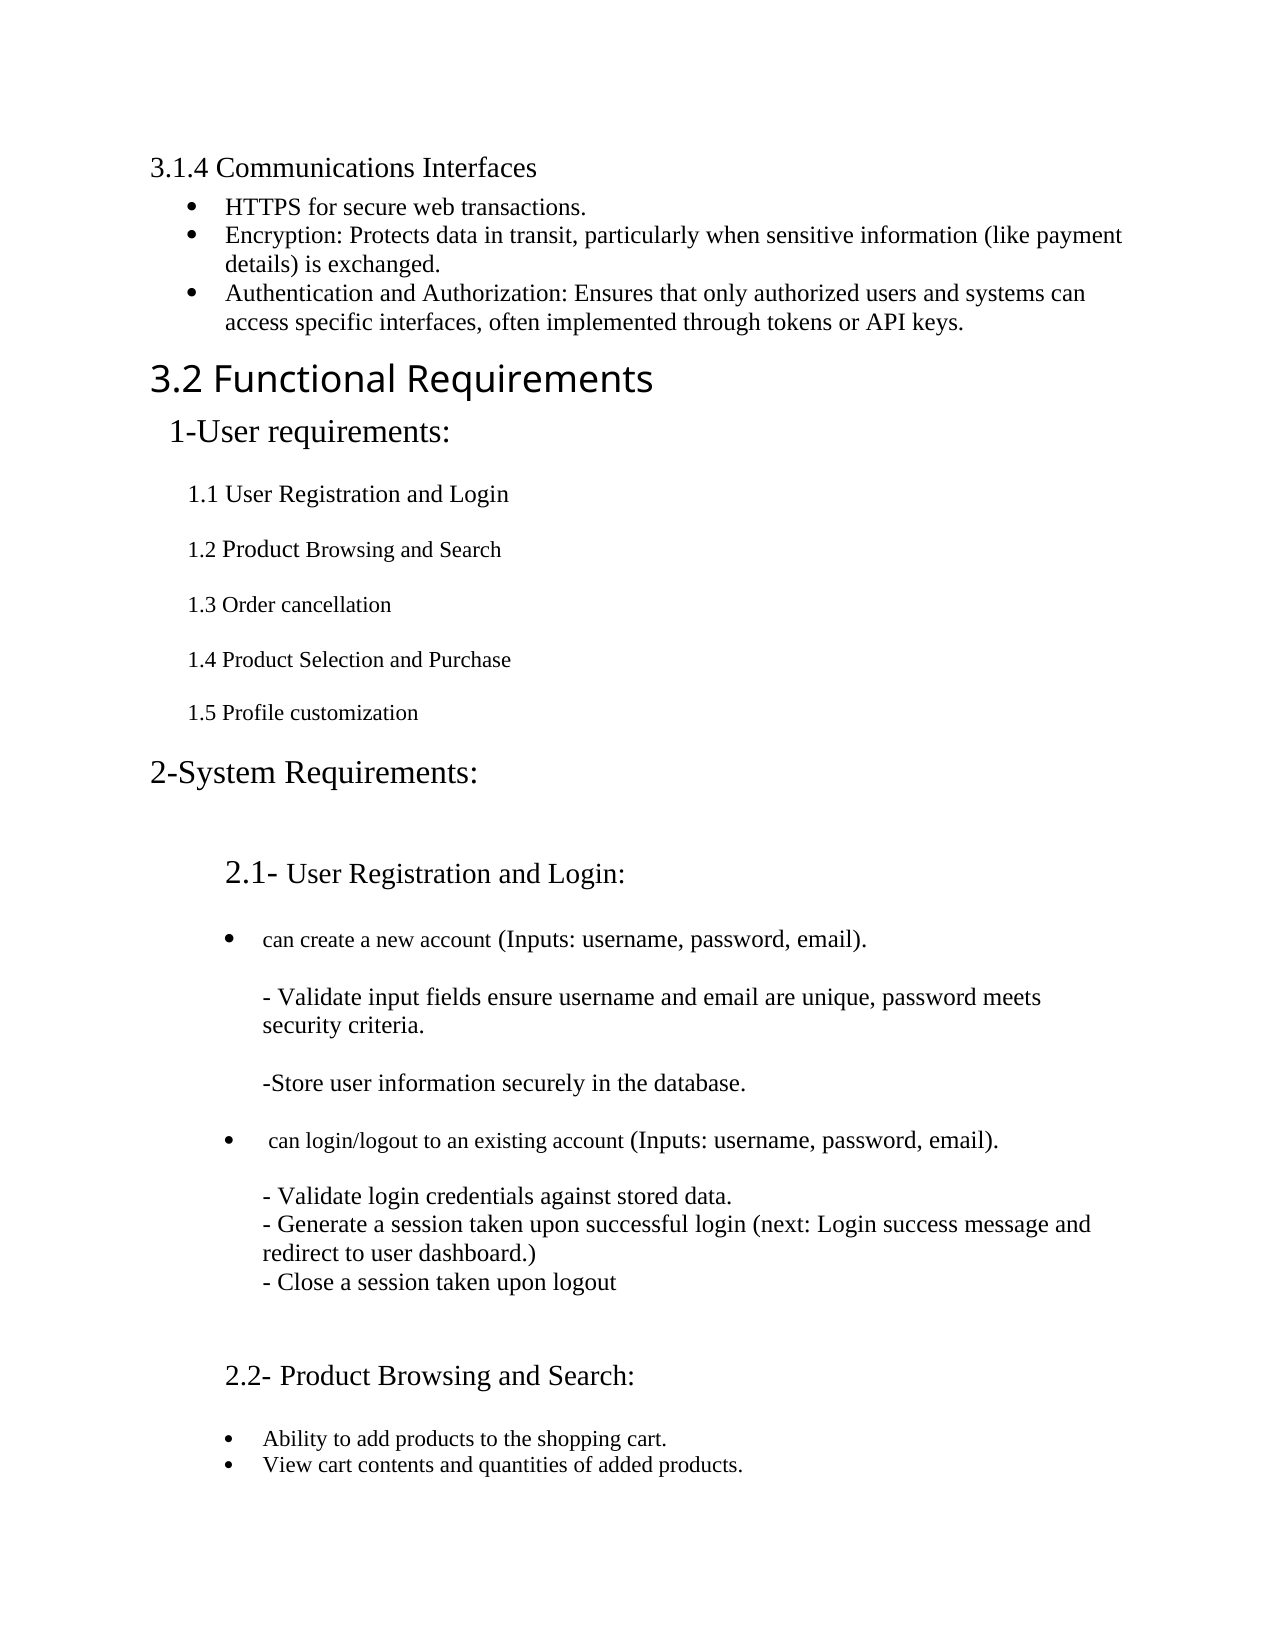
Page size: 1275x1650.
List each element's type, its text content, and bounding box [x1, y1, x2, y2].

list -Store user information securely in the database. [262, 1068, 1125, 1097]
list - Close a session taken upon logout [262, 1267, 1125, 1296]
text 1.4 Product Selection and Purchase [187, 646, 1125, 673]
text 2.2- Product Browsing and Search: [150, 1358, 1125, 1392]
text 1.5 Profile customization [187, 699, 1125, 726]
list can create a new account (Inputs: username, password, email). [225, 924, 1125, 953]
list - Validate input fields ensure username and email are unique, password meets security criteria. [262, 982, 1125, 1039]
list HTTPS for secure web transactions. [187, 192, 1125, 221]
list Ability to add products to the shopping cart. [225, 1425, 1125, 1451]
text 1.1 User Registration and Login [150, 479, 1125, 507]
text 2-System Requirements: [150, 752, 1125, 790]
list - Validate login credentials against stored data. [262, 1181, 1125, 1209]
text 1.2 Product Browsing and Search [150, 534, 1125, 563]
list Authentication and Authorization: Ensures that only authorized users and systems can access specific interfaces, often implemented through tokens or API keys. [187, 278, 1125, 336]
list - Generate a session taken upon successful login (next: Login success message and redirect to user dashboard.) [262, 1209, 1125, 1267]
text 1.3 Order cancellation [150, 591, 1125, 618]
subtitle 3.2 Functional Requirements [150, 352, 1125, 403]
list can login/logout to an existing account (Inputs: username, password, email). [225, 1126, 1125, 1154]
text 2.1- User Registration and Login: [150, 852, 1125, 891]
text 1-User requirements: [150, 412, 1125, 450]
subtitle 3.1.4 Communications Interfaces [150, 150, 1125, 183]
list Encryption: Protects data in transit, particularly when sensitive information (like payment details) is exchanged. [187, 221, 1125, 278]
list View cart contents and quantities of added products. [225, 1451, 1125, 1478]
